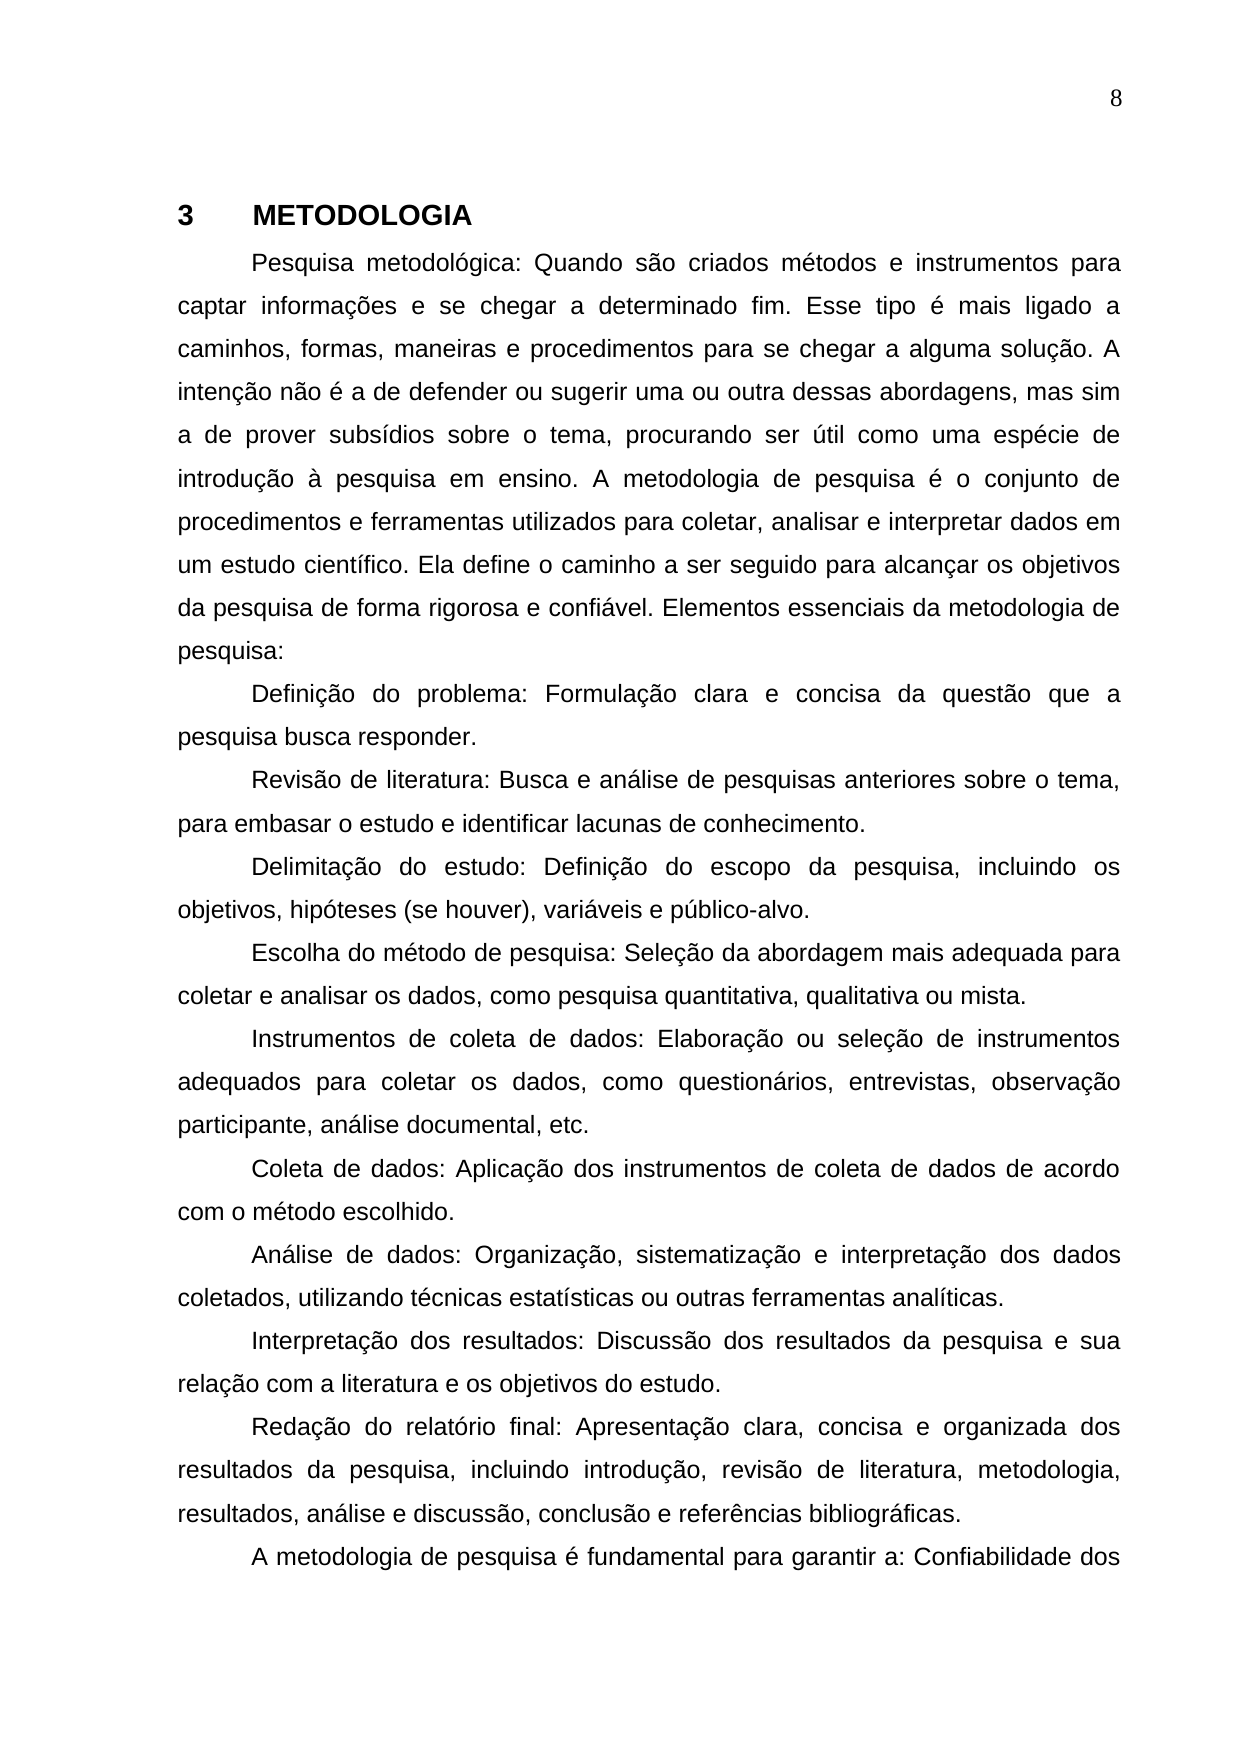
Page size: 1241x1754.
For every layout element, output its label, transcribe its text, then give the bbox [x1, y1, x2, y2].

text Interpretação dos resultados: Discussão dos resultados da pesquisa e sua relação com a literatura e os objetivos do estudo. [177, 1326, 1122, 1398]
text Definição do problema: Formulação clara e concisa da questão que a pesquisa busca responder. [177, 679, 1122, 751]
text Redação do relatório final: Apresentação clara, concisa e organizada dos resultados da pesquisa, incluindo introdução, revisão de literatura, metodologia, resultados, análise e discussão, conclusão e referências bibliográficas. [177, 1412, 1122, 1527]
text Pesquisa metodológica: Quando são criados métodos e instrumentos para captar informações e se chegar a determinado fim. Esse tipo é mais ligado a caminhos, formas, maneiras e procedimentos para se chegar a alguma solução. A intenção não é a de defender ou sugerir uma ou outra dessas abordagens, mas sim a de prover subsídios sobre o tema, procurando ser útil como uma espécie de introdução à pesquisa em ensino. A metodologia de pesquisa é o conjunto de procedimentos e ferramentas utilizados para coletar, analisar e interpretar dados em um estudo científico. Ela define o caminho a ser seguido para alcançar os objetivos da pesquisa de forma rigorosa e confiável. Elementos essenciais da metodologia de pesquisa: [177, 248, 1122, 665]
subtitle 3 METODOLOGIA [177, 198, 1122, 231]
text Escolha do método de pesquisa: Seleção da abordagem mais adequada para coletar e analisar os dados, como pesquisa quantitativa, qualitativa ou mista. [177, 938, 1122, 1010]
text Delimitação do estudo: Definição do escopo da pesquisa, incluindo os objetivos, hipóteses (se houver), variáveis e público-alvo. [177, 852, 1122, 923]
text Coleta de dados: Aplicação dos instrumentos de coleta de dados de acordo com o método escolhido. [177, 1153, 1122, 1225]
text Revisão de literatura: Busca e análise de pesquisas anteriores sobre o tema, para embasar o estudo e identificar lacunas de conhecimento. [177, 765, 1122, 837]
text Análise de dados: Organização, sistematização e interpretação dos dados coletados, utilizando técnicas estatísticas ou outras ferramentas analíticas. [177, 1240, 1122, 1312]
text Instrumentos de coleta de dados: Elaboração ou seleção de instrumentos adequados para coletar os dados, como questionários, entrevistas, observação participante, análise documental, etc. [177, 1024, 1122, 1139]
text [177, 1542, 1122, 1570]
